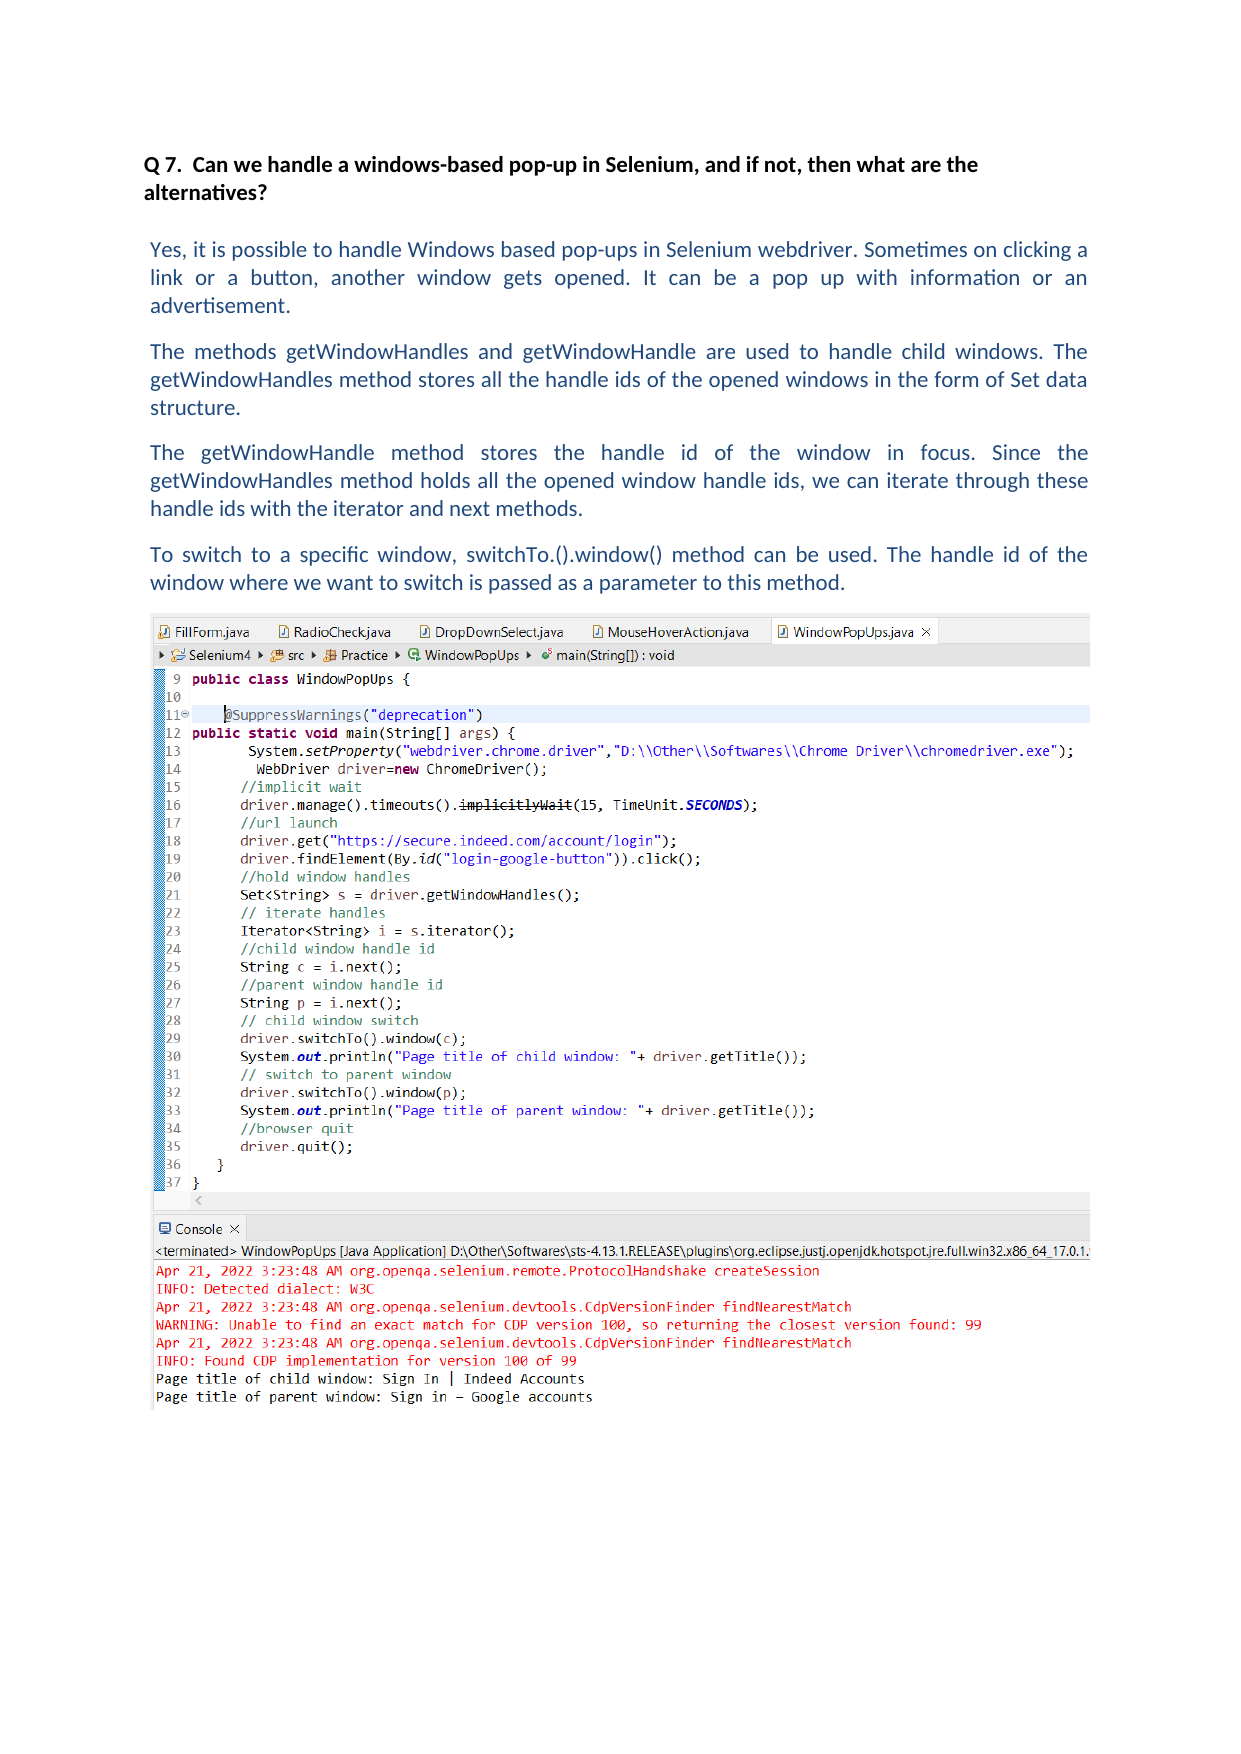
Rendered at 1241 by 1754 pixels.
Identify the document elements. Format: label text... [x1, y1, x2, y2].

text To switch to a specific window, switchTo.().window() method can be used. The handle id of the window where we want to switch is passed as a parameter to this method. [150, 540, 1090, 596]
text The getWindowHandle method stores the handle id of the window in focus. Since the getWindowHandles method holds all the opened window handle ids, we can iterate through these handle ids with the iterator and next methods. [150, 438, 1090, 522]
text Q 7. Can we handle a windows-based pop-up in Selenium, and if not, then what are the alternatives? [267, 150, 1090, 206]
text The methods getWindowHandles and getWindowHandle are used to handle child windows. The getWindowHandles method stores all the handle ids of the opened windows in the form of Set data structure. [150, 337, 1090, 421]
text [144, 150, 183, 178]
text Yes, it is possible to handle Windows based pop-ups in Selenium webdriver. Sometimes on clicking a link or a button, another window gets opened. It can be a pop up with information or an advertisement. [150, 235, 1090, 319]
picture [150, 613, 1091, 1410]
